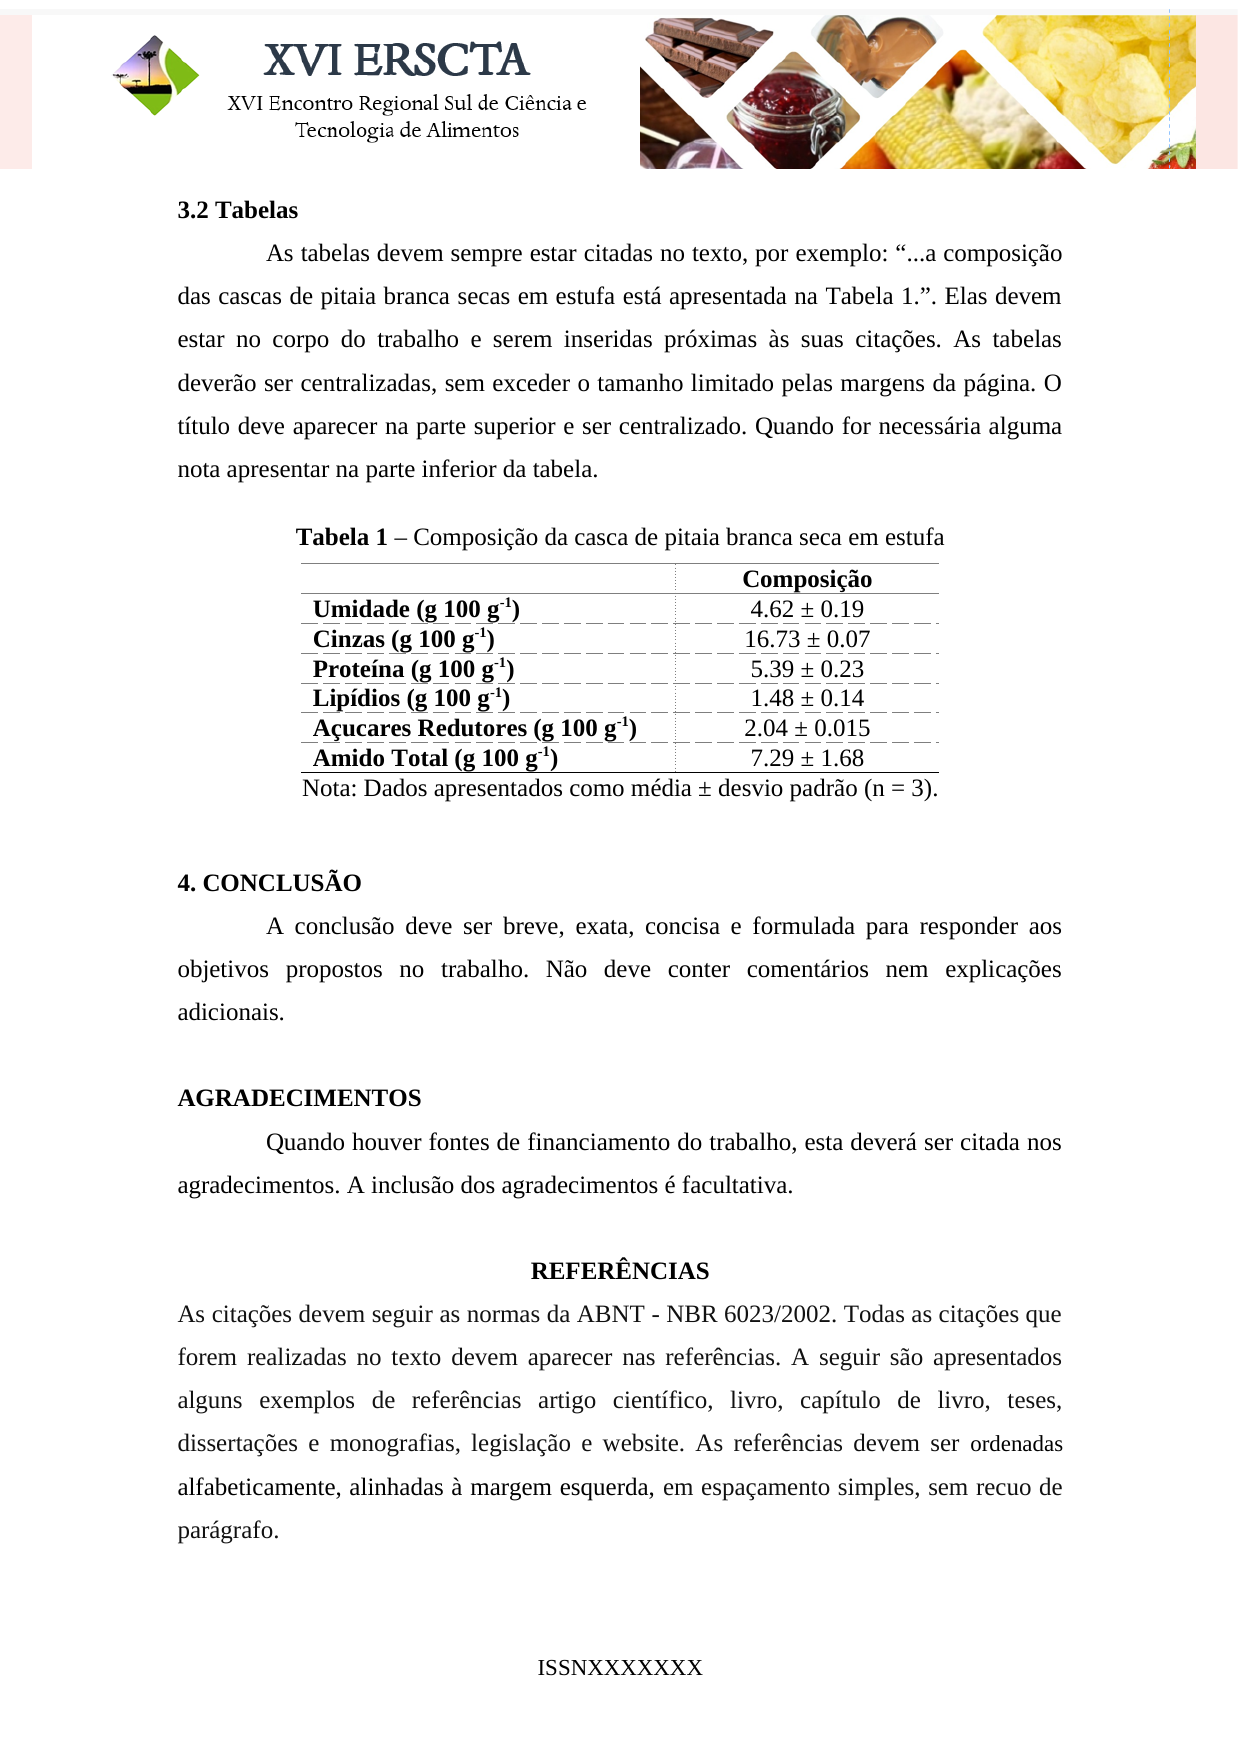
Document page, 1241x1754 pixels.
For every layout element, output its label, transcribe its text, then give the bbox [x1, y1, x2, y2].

table_cell 1.48 ± 0.14 [676, 683, 939, 712]
text 3.2 Tabelas [177, 195, 1063, 224]
table_cell 2.04 ± 0.015 [676, 712, 939, 742]
table_cell 4.62 ± 0.19 [676, 594, 939, 623]
table_header Composição [676, 564, 939, 593]
picture [0, 9, 1238, 169]
table_cell Lipídios (g 100 g-1) [301, 683, 676, 712]
text As citações devem seguir as normas da ABNT - NBR 6023/2002. Todas as citações que forem realizadas no texto devem aparecer nas referências. A seguir são apresentados alguns exemplos de referências artigo científico, livro, capítulo de livro, teses, dissertações e monografias, legislação e website. As referências devem ser ordenadas alfabeticamente, alinhadas à margem esquerda, em espaçamento simples, sem recuo de parágrafo. [177, 1299, 1063, 1543]
table_cell Amido Total (g 100 g-1) [301, 742, 676, 772]
subtitle 4. CONCLUSÃO [177, 868, 1063, 897]
subtitle REFERÊNCIAS [177, 1256, 1063, 1285]
table_cell Açucares Redutores (g 100 g-1) [301, 712, 676, 742]
subtitle Agradecimentos [177, 1083, 1063, 1112]
table_cell 7.29 ± 1.68 [676, 742, 939, 772]
table_cell Umidade (g 100 g-1) [301, 594, 676, 623]
text Nota: Dados apresentados como média ± desvio padrão (n = 3). [177, 773, 1063, 802]
text As tabelas devem sempre estar citadas no texto, por exemplo: “...a composição das cascas de pitaia branca secas em estufa está apresentada na Tabela 1.”. Elas devem estar no corpo do trabalho e serem inseridas próximas às suas citações. As tabelas deverão ser centralizadas, sem exceder o tamanho limitado pelas margens da página. O título deve aparecer na parte superior e ser centralizado. Quando for necessária alguma nota apresentar na parte inferior da tabela. [177, 238, 1063, 483]
table_header [301, 564, 676, 593]
table_cell Cinzas (g 100 g-1) [301, 623, 676, 653]
table_cell 5.39 ± 0.23 [676, 653, 939, 682]
text Tabela 1 – Composição da casca de pitaia branca seca em estufa [177, 522, 1063, 551]
subtitle Quando houver fontes de financiamento do trabalho, esta deverá ser citada nos agradecimentos. A inclusão dos agradecimentos é facultativa. [177, 1127, 1063, 1198]
table_cell Proteína (g 100 g-1) [301, 653, 676, 682]
text A conclusão deve ser breve, exata, concisa e formulada para responder aos objetivos propostos no trabalho. Não deve conter comentários nem explicações adicionais. [177, 911, 1063, 1026]
table_cell 16.73 ± 0.07 [676, 623, 939, 653]
